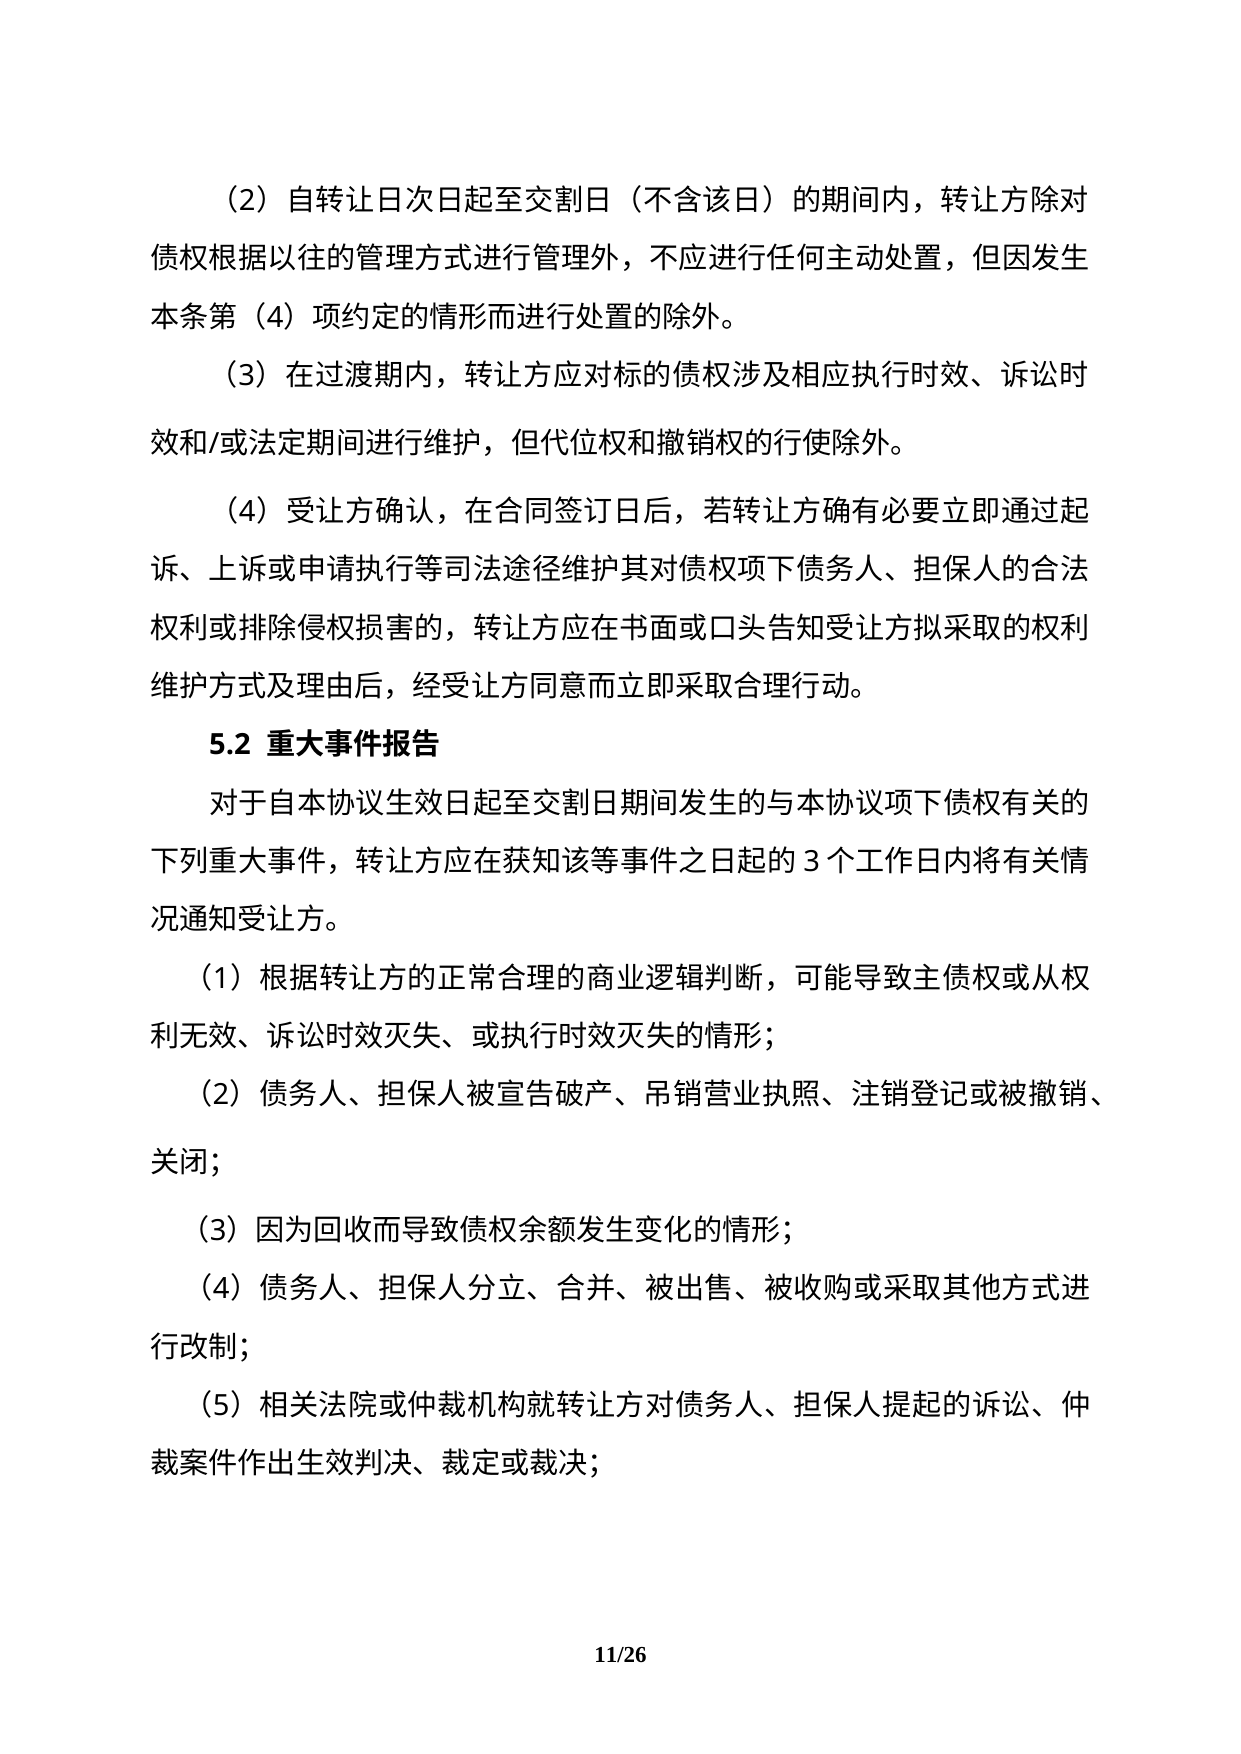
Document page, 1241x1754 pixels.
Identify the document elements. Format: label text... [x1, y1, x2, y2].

text （4）受让方确认，在合同签订日后，若转让方确有必要立即通过起诉、上诉或申请执行等司法途径维护其对债权项下债务人、担保人的合法权利或排除侵权损害的，转让方应在书面或口头告知受让方拟采取的权利维护方式及理由后，经受让方同意而立即采取合理行动。 [150, 475, 1090, 708]
text （2）自转让日次日起至交割日（不含该日）的期间内，转让方除对债权根据以往的管理方式进行管理外，不应进行任何主动处置，但因发生本条第（4）项约定的情形而进行处置的除外。 [150, 164, 1090, 339]
text （2）债务人、担保人被宣告破产、吊销营业执照、注销登记或被撤销、关闭； [150, 1058, 1090, 1194]
text （1）根据转让方的正常合理的商业逻辑判断，可能导致主债权或从权利无效、诉讼时效灭失、或执行时效灭失的情形； [150, 941, 1090, 1058]
text 5.2 重大事件报告 [187, 708, 1090, 766]
text （4）债务人、担保人分立、合并、被出售、被收购或采取其他方式进行改制； [150, 1252, 1090, 1369]
text （3）因为回收而导致债权余额发生变化的情形； [150, 1194, 1090, 1252]
text （5）相关法院或仲裁机构就转让方对债务人、担保人提起的诉讼、仲裁案件作出生效判决、裁定或裁决； [150, 1369, 1090, 1486]
text 对于自本协议生效日起至交割日期间发生的与本协议项下债权有关的下列重大事件，转让方应在获知该等事件之日起的3个工作日内将有关情况通知受让方。 [150, 766, 1090, 941]
text （3）在过渡期内，转让方应对标的债权涉及相应执行时效、诉讼时效和/或法定期间进行维护，但代位权和撤销权的行使除外。 [150, 339, 1090, 475]
